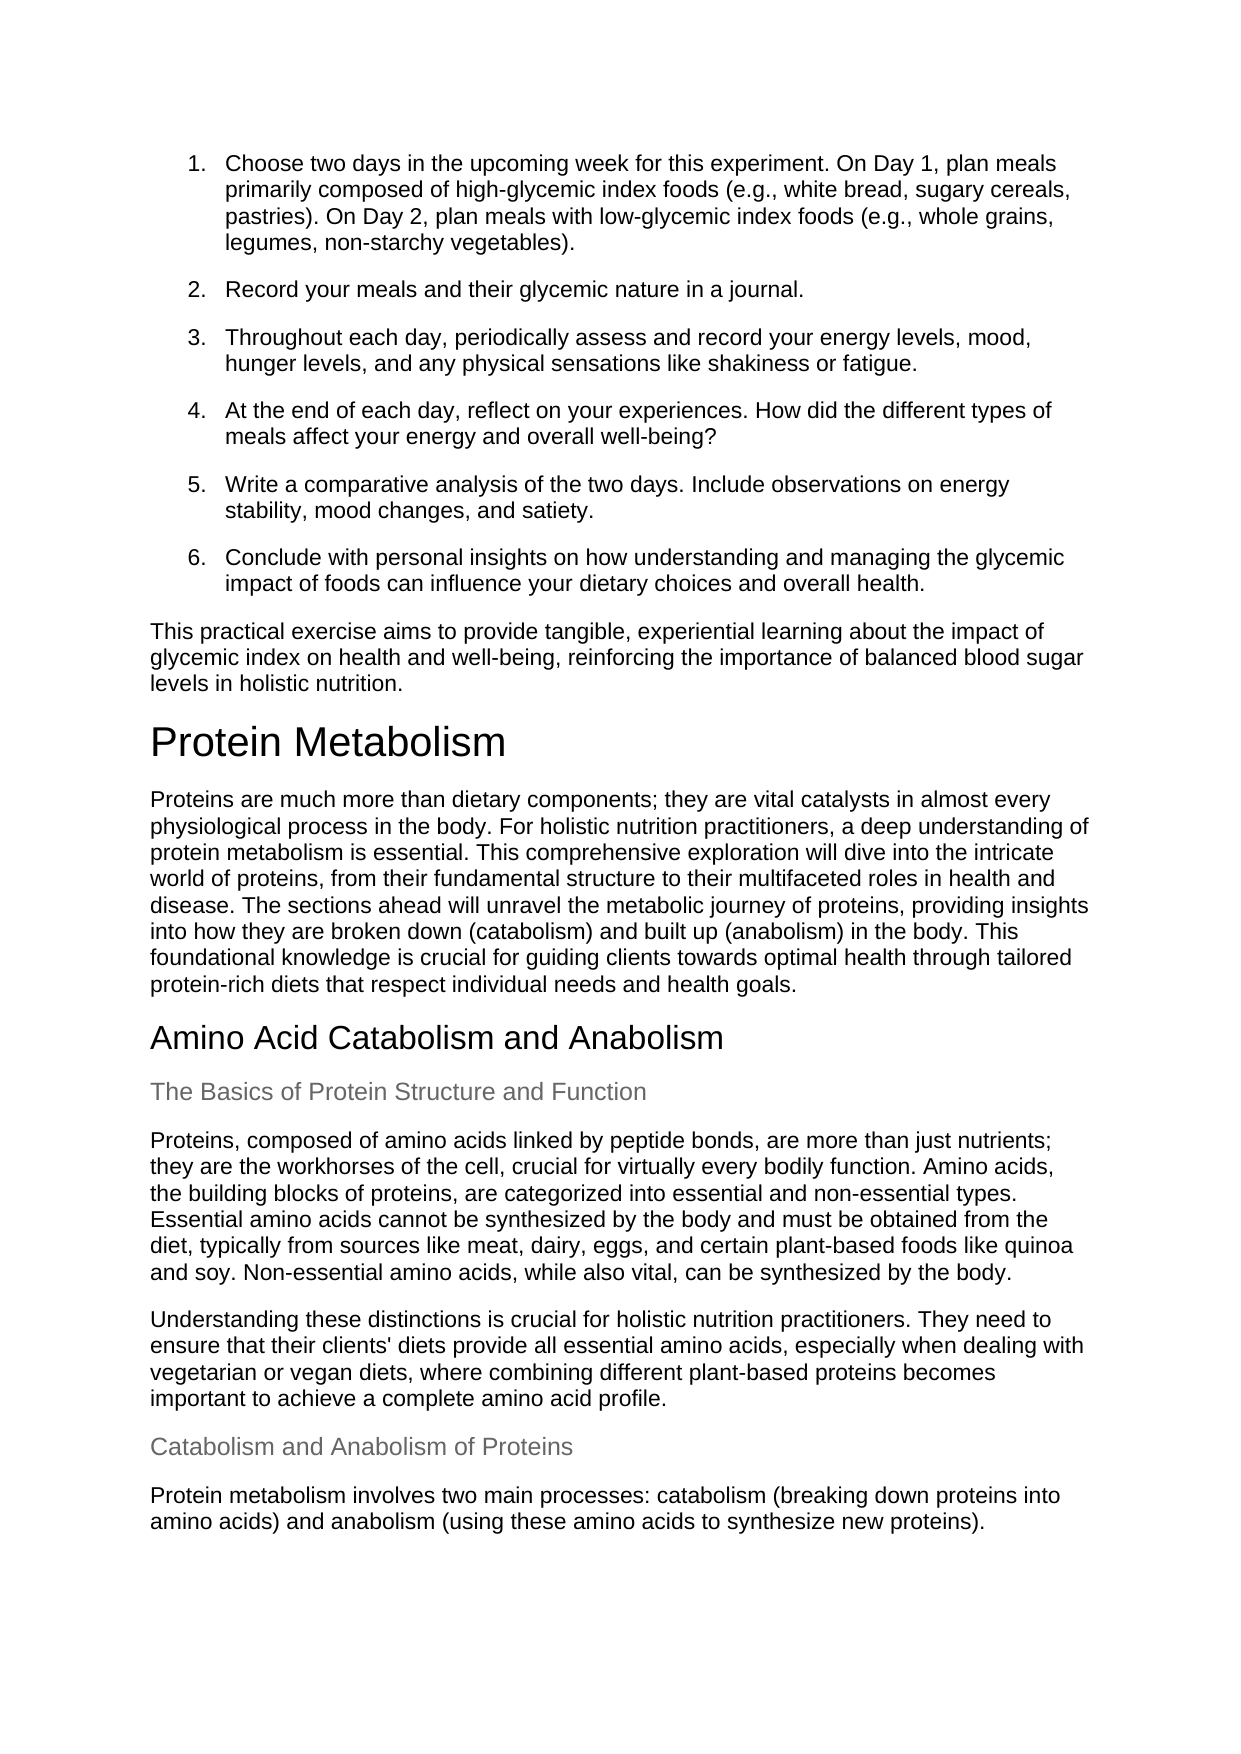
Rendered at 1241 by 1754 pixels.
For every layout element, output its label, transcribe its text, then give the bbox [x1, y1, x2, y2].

text Proteins are much more than dietary components; they are vital catalysts in almost every physiological process in the body. For holistic nutrition practitioners, a deep understanding of protein metabolism is essential. This comprehensive exploration will dive into the intricate world of proteins, from their fundamental structure to their multifaceted roles in health and disease. The sections ahead will unravel the metabolic journey of proteins, providing insights into how they are broken down (catabolism) and built up (anabolism) in the body. This foundational knowledge is crucial for guiding clients towards optimal health through tailored protein-rich diets that respect individual needs and health goals. [150, 786, 1090, 997]
text Protein metabolism involves two main processes: catabolism (breaking down proteins into amino acids) and anabolism (using these amino acids to synthesize new proteins). [150, 1482, 1090, 1534]
list Record your meals and their glycemic nature in a journal. [187, 276, 1090, 303]
subtitle The Basics of Protein Structure and Function [150, 1077, 1090, 1106]
subtitle Protein Metabolism [150, 717, 1090, 765]
text This practical exercise aims to provide tangible, experiential learning about the impact of glycemic index on health and well-being, reinforcing the importance of balanced blood sugar levels in holistic nutrition. [150, 618, 1090, 697]
list At the end of each day, reflect on your experiences. How did the different types of meals affect your energy and overall well-being? [187, 397, 1090, 450]
text Proteins, composed of amino acids linked by peptide bonds, are more than just nutrients; they are the workhorses of the cell, crucial for virtually every bodily function. Amino acids, the building blocks of proteins, are categorized into essential and non-essential types. Essential amino acids cannot be synthesized by the body and must be obtained from the diet, typically from sources like meat, dairy, eggs, and certain plant-based foods like quinoa and soy. Non-essential amino acids, while also vital, can be synthesized by the body. [150, 1127, 1090, 1285]
subtitle Amino Acid Catabolism and Anabolism [150, 1018, 1090, 1056]
text Understanding these distinctions is crucial for holistic nutrition practitioners. They need to ensure that their clients' diets provide all essential amino acids, especially when dealing with vegetarian or vegan diets, where combining different plant-based proteins becomes important to achieve a complete amino acid profile. [150, 1306, 1090, 1411]
list Write a comparative analysis of the two days. Include observations on energy stability, mood changes, and satiety. [187, 471, 1090, 523]
subtitle Catabolism and Anabolism of Proteins [150, 1432, 1090, 1461]
list Conclude with personal insights on how understanding and managing the glycemic impact of foods can influence your dietary choices and overall health. [187, 544, 1090, 597]
list Choose two days in the upcoming week for this experiment. On Day 1, plan meals primarily composed of high-glycemic index foods (e.g., white bread, sugary cereals, pastries). On Day 2, plan meals with low-glycemic index foods (e.g., whole grains, legumes, non-starchy vegetables). [187, 150, 1090, 255]
list Throughout each day, periodically assess and record your energy levels, mood, hunger levels, and any physical sensations like shakiness or fatigue. [187, 323, 1090, 376]
